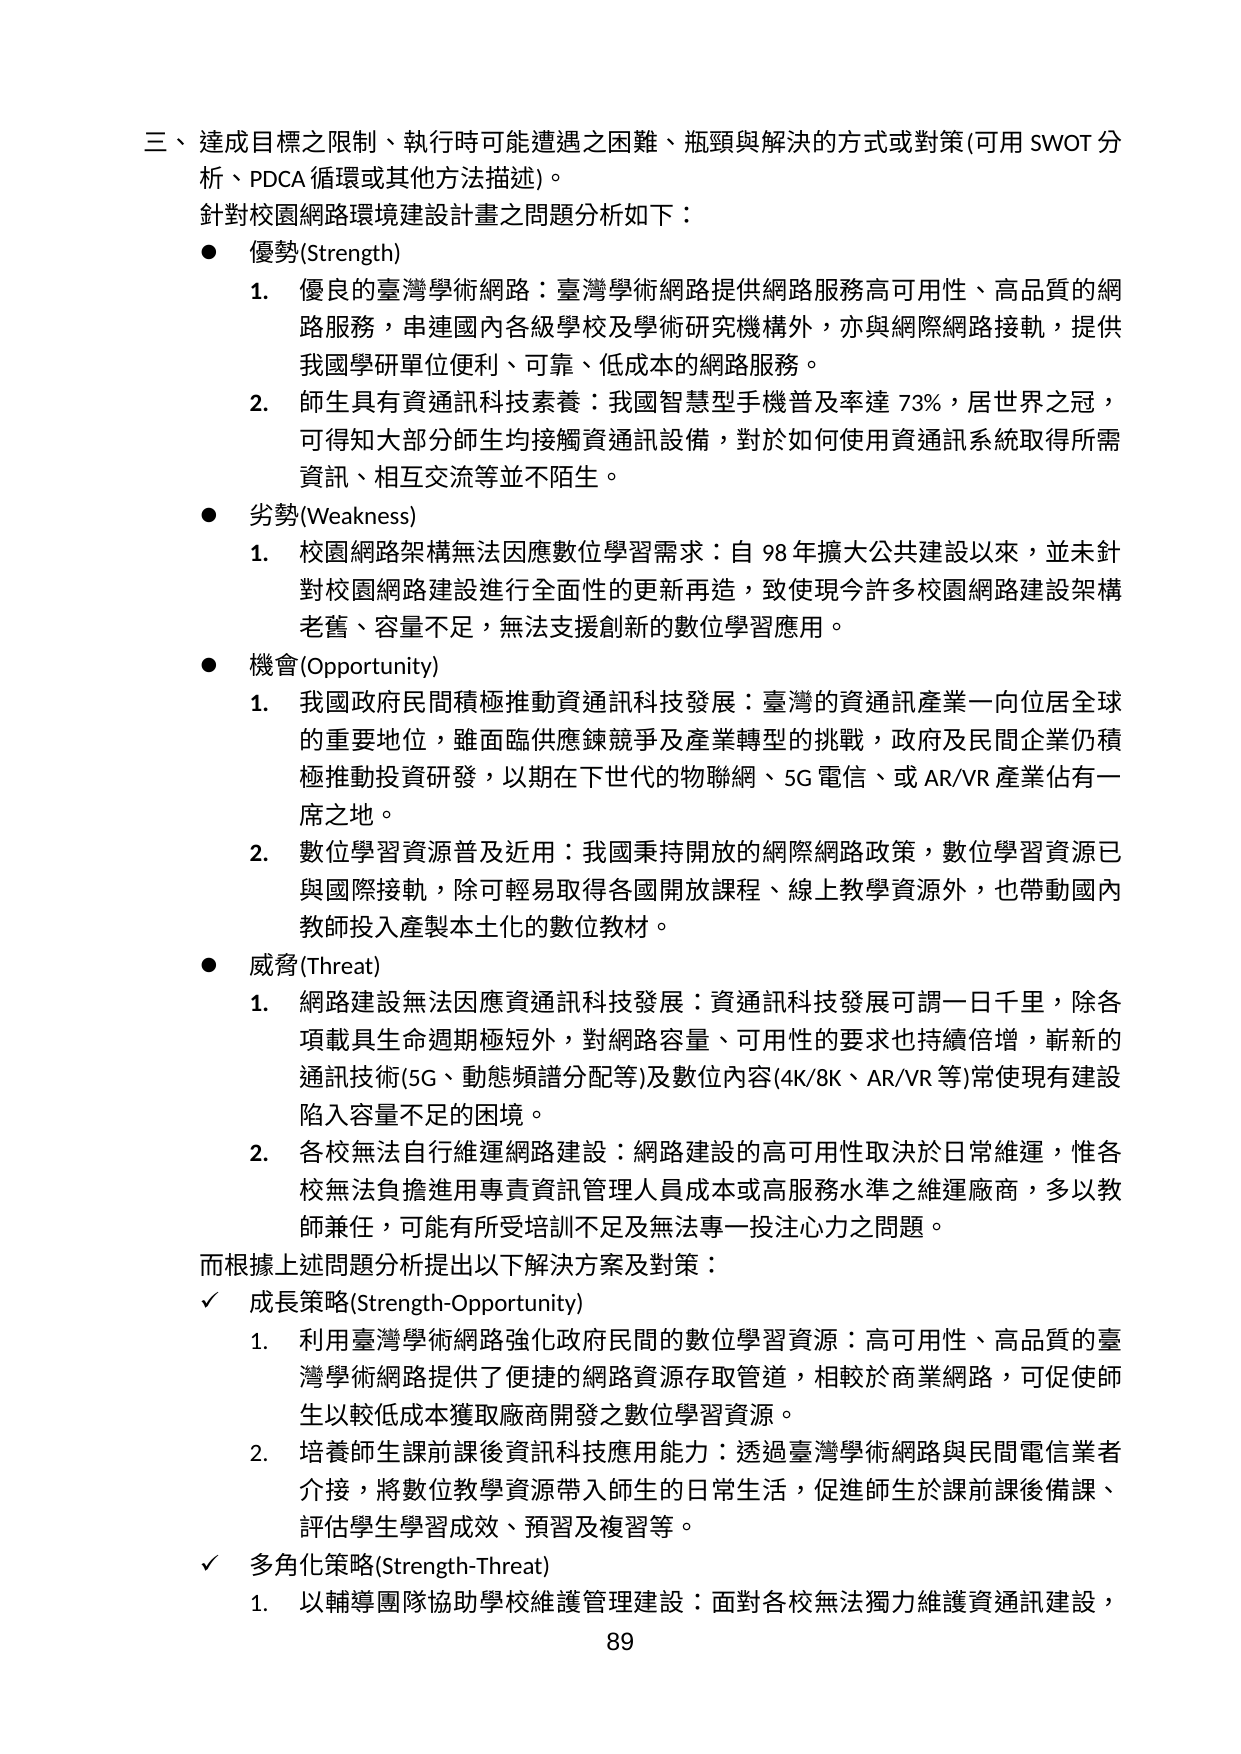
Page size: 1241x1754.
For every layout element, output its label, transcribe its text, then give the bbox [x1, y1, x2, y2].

text 三、 達成目標之限制、執行時可能遭遇之困難、瓶頸與解決的方式或對策(可用SWOT分析、PDCA循環或其他方法描述)。 [143, 122, 1122, 195]
list 優良的臺灣學術網路：臺灣學術網路提供網路服務高可用性、高品質的網路服務，串連國內各級學校及學術研究機構外，亦與網際網路接軌，提供我國學研單位便利、可靠、低成本的網路服務。 [249, 270, 1122, 382]
list 成長策略(Strength-Opportunity) [199, 1282, 1122, 1320]
list 各校無法自行維運網路建設：網路建設的高可用性取決於日常維運，惟各校無法負擔進用專責資訊管理人員成本或高服務水準之維運廠商，多以教師兼任，可能有所受培訓不足及無法專一投注心力之問題。 [249, 1132, 1122, 1245]
text 而根據上述問題分析提出以下解決方案及對策： [143, 1245, 1122, 1282]
list 校園網路架構無法因應數位學習需求：自98年擴大公共建設以來，並未針對校園網路建設進行全面性的更新再造，致使現今許多校園網路建設架構老舊、容量不足，無法支援創新的數位學習應用。 [249, 532, 1122, 645]
list 多角化策略(Strength-Threat) [199, 1545, 1122, 1582]
text 針對校園網路環境建設計畫之問題分析如下： [143, 195, 1122, 232]
list 網路建設無法因應資通訊科技發展：資通訊科技發展可謂一日千里，除各項載具生命週期極短外，對網路容量、可用性的要求也持續倍增，嶄新的通訊技術(5G、動態頻譜分配等)及數位內容(4K/8K、AR/VR等)常使現有建設陷入容量不足的困境。 [249, 982, 1122, 1132]
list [249, 1582, 1122, 1620]
list 數位學習資源普及近用：我國秉持開放的網際網路政策，數位學習資源已與國際接軌，除可輕易取得各國開放課程、線上教學資源外，也帶動國內教師投入產製本土化的數位教材。 [249, 832, 1122, 945]
list 利用臺灣學術網路強化政府民間的數位學習資源：高可用性、高品質的臺灣學術網路提供了便捷的網路資源存取管道，相較於商業網路，可促使師生以較低成本獲取廠商開發之數位學習資源。 [249, 1320, 1122, 1432]
list 師生具有資通訊科技素養：我國智慧型手機普及率達73%，居世界之冠，可得知大部分師生均接觸資通訊設備，對於如何使用資通訊系統取得所需資訊、相互交流等並不陌生。 [249, 382, 1122, 495]
list 威脅(Threat) [199, 945, 1122, 982]
list 培養師生課前課後資訊科技應用能力：透過臺灣學術網路與民間電信業者介接，將數位教學資源帶入師生的日常生活，促進師生於課前課後備課、評估學生學習成效、預習及複習等。 [249, 1432, 1122, 1545]
list 劣勢(Weakness) [199, 495, 1122, 532]
list 優勢(Strength) [199, 232, 1122, 270]
list 我國政府民間積極推動資通訊科技發展：臺灣的資通訊產業一向位居全球的重要地位，雖面臨供應鍊競爭及產業轉型的挑戰，政府及民間企業仍積極推動投資研發，以期在下世代的物聯網、5G電信、或AR/VR產業佔有一席之地。 [249, 682, 1122, 832]
list 機會(Opportunity) [199, 645, 1122, 682]
